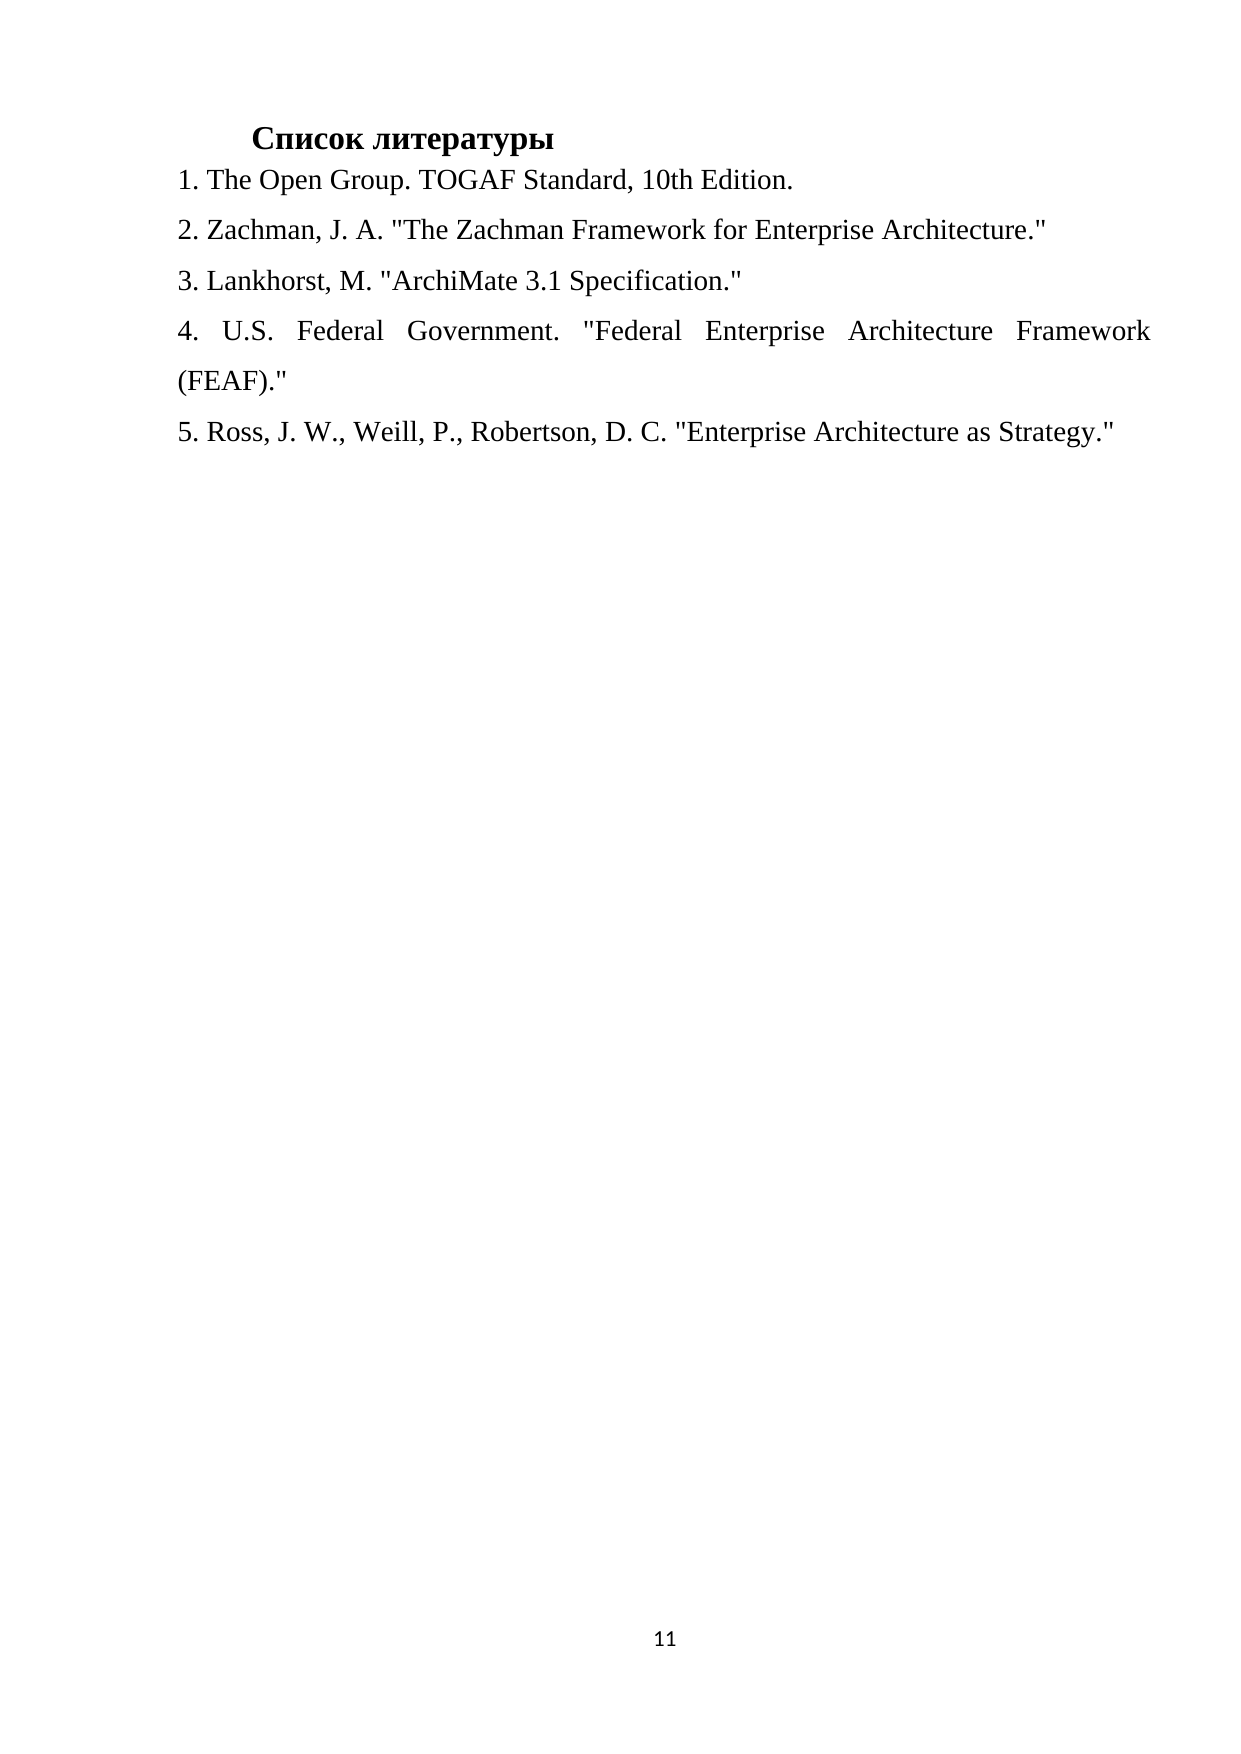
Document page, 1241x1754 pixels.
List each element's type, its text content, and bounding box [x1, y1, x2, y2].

text 2. Zachman, J. A. "The Zachman Framework for Enterprise Architecture." [177, 212, 1152, 246]
text 3. Lankhorst, M. "ArchiMate 3.1 Specification." [177, 263, 1152, 296]
text 4. U.S. Federal Government. "Federal Enterprise Architecture Framework (FEAF)." [177, 313, 1152, 397]
subtitle Список литературы [177, 118, 1152, 156]
text 1. The Open Group. TOGAF Standard, 10th Edition. [177, 162, 1152, 196]
text 5. Ross, J. W., Weill, P., Robertson, D. C. "Enterprise Architecture as Strategy." [177, 414, 1152, 447]
